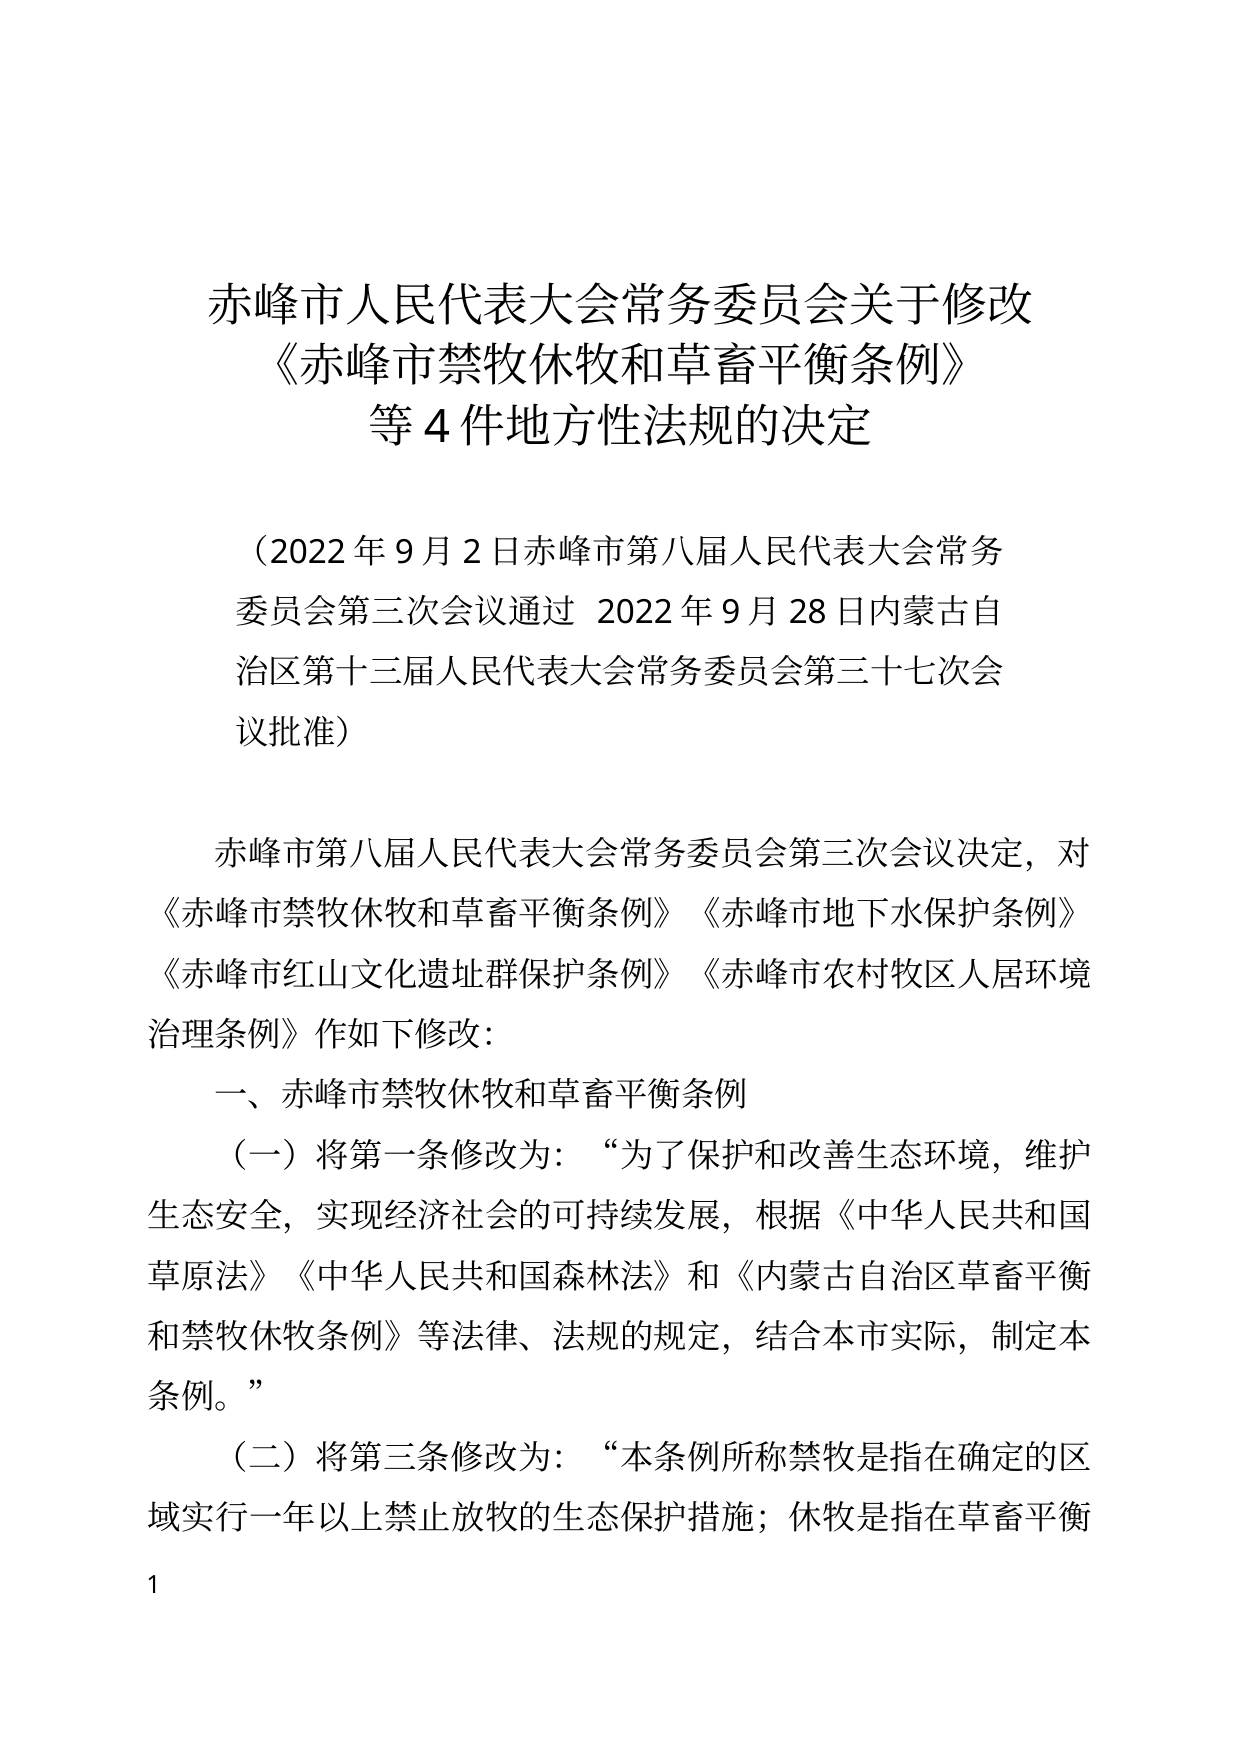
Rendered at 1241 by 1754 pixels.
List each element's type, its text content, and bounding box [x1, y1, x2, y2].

text 赤峰市人民代表大会常务委员会关于修改 [148, 273, 1092, 333]
text 《赤峰市禁牧休牧和草畜平衡条例》 [148, 333, 1092, 394]
text 等4件地方性法规的决定 [148, 394, 1092, 454]
text 一、赤峰市禁牧休牧和草畜平衡条例 [148, 1058, 1092, 1119]
text （2022年9月2日赤峰市第八届人民代表大会常务委员会第三次会议通过 2022年9月28日内蒙古自治区第十三届人民代表大会常务委员会第三十七次会议批准） [235, 515, 1005, 756]
text 赤峰市第八届人民代表大会常务委员会第三次会议决定，对《赤峰市禁牧休牧和草畜平衡条例》《赤峰市地下水保护条例》《赤峰市红山文化遗址群保护条例》《赤峰市农村牧区人居环境治理条例》作如下修改： [148, 817, 1092, 1058]
text （一）将第一条修改为：“为了保护和改善生态环境，维护生态安全，实现经济社会的可持续发展，根据《中华人民共和国草原法》《中华人民共和国森林法》和《内蒙古自治区草畜平衡和禁牧休牧条例》等法律、法规的规定，结合本市实际，制定本条例。” [148, 1119, 1092, 1421]
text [148, 1421, 1092, 1542]
